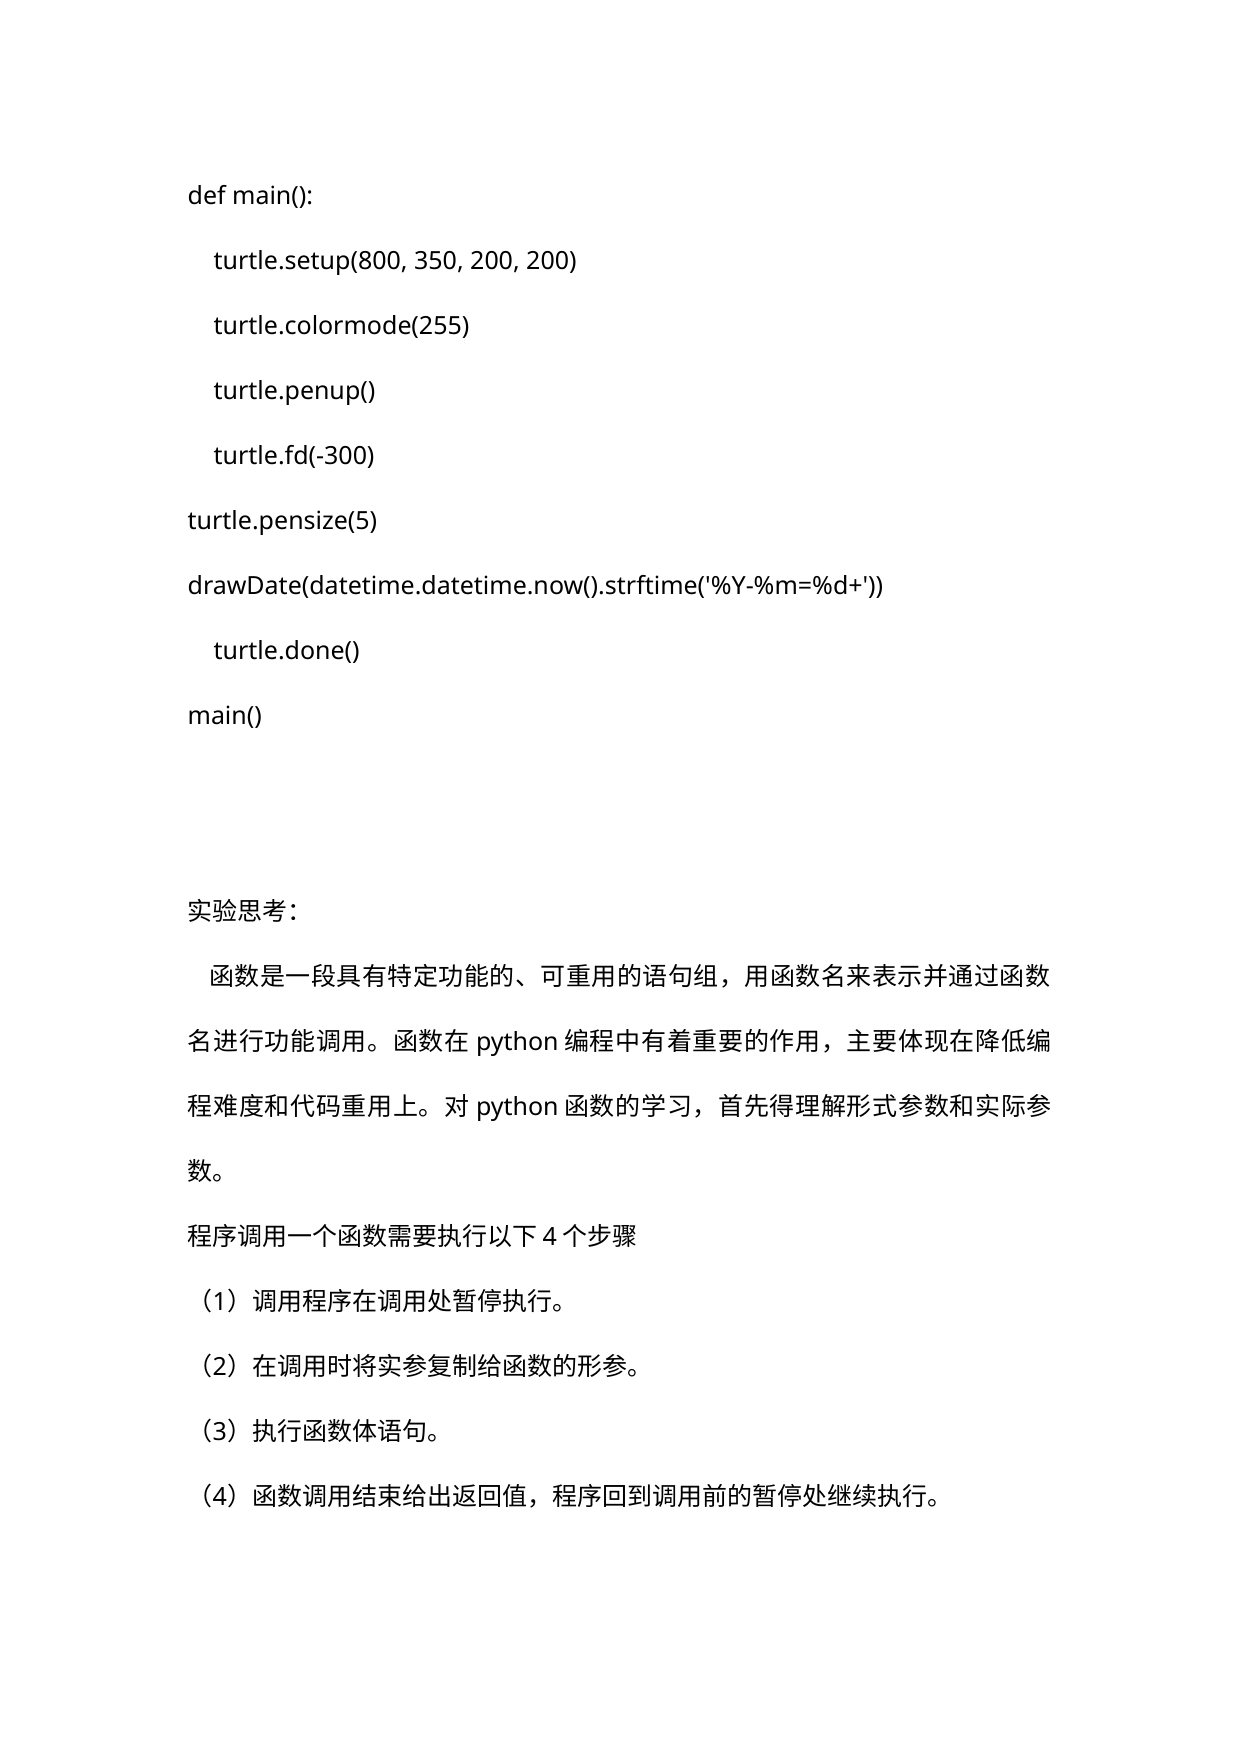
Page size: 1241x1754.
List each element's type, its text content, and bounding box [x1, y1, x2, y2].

text turtle.colormode(255) [187, 292, 1053, 357]
text turtle.fd(-300) [187, 422, 1053, 487]
text turtle.setup(800, 350, 200, 200) [187, 227, 1053, 292]
text （2）在调用时将实参复制给函数的形参。 [187, 1332, 1053, 1397]
text main() [187, 682, 1053, 747]
text 程序调用一个函数需要执行以下4个步骤 [187, 1202, 1053, 1267]
text 函数是一段具有特定功能的、可重用的语句组，用函数名来表示并通过函数名进行功能调用。函数在python编程中有着重要的作用，主要体现在降低编程难度和代码重用上。对python函数的学习，首先得理解形式参数和实际参数。 [187, 942, 1053, 1202]
text turtle.pensize(5) [187, 487, 1053, 552]
text 实验思考： [187, 877, 1053, 942]
text （4）函数调用结束给出返回值，程序回到调用前的暂停处继续执行。 [187, 1462, 1053, 1527]
text def main(): [187, 162, 1053, 227]
text （1）调用程序在调用处暂停执行。 [187, 1267, 1053, 1332]
text drawDate(datetime.datetime.now().strftime('%Y-%m=%d+')) [187, 552, 1053, 617]
text （3）执行函数体语句。 [187, 1397, 1053, 1462]
text turtle.done() [187, 617, 1053, 682]
text turtle.penup() [187, 357, 1053, 422]
